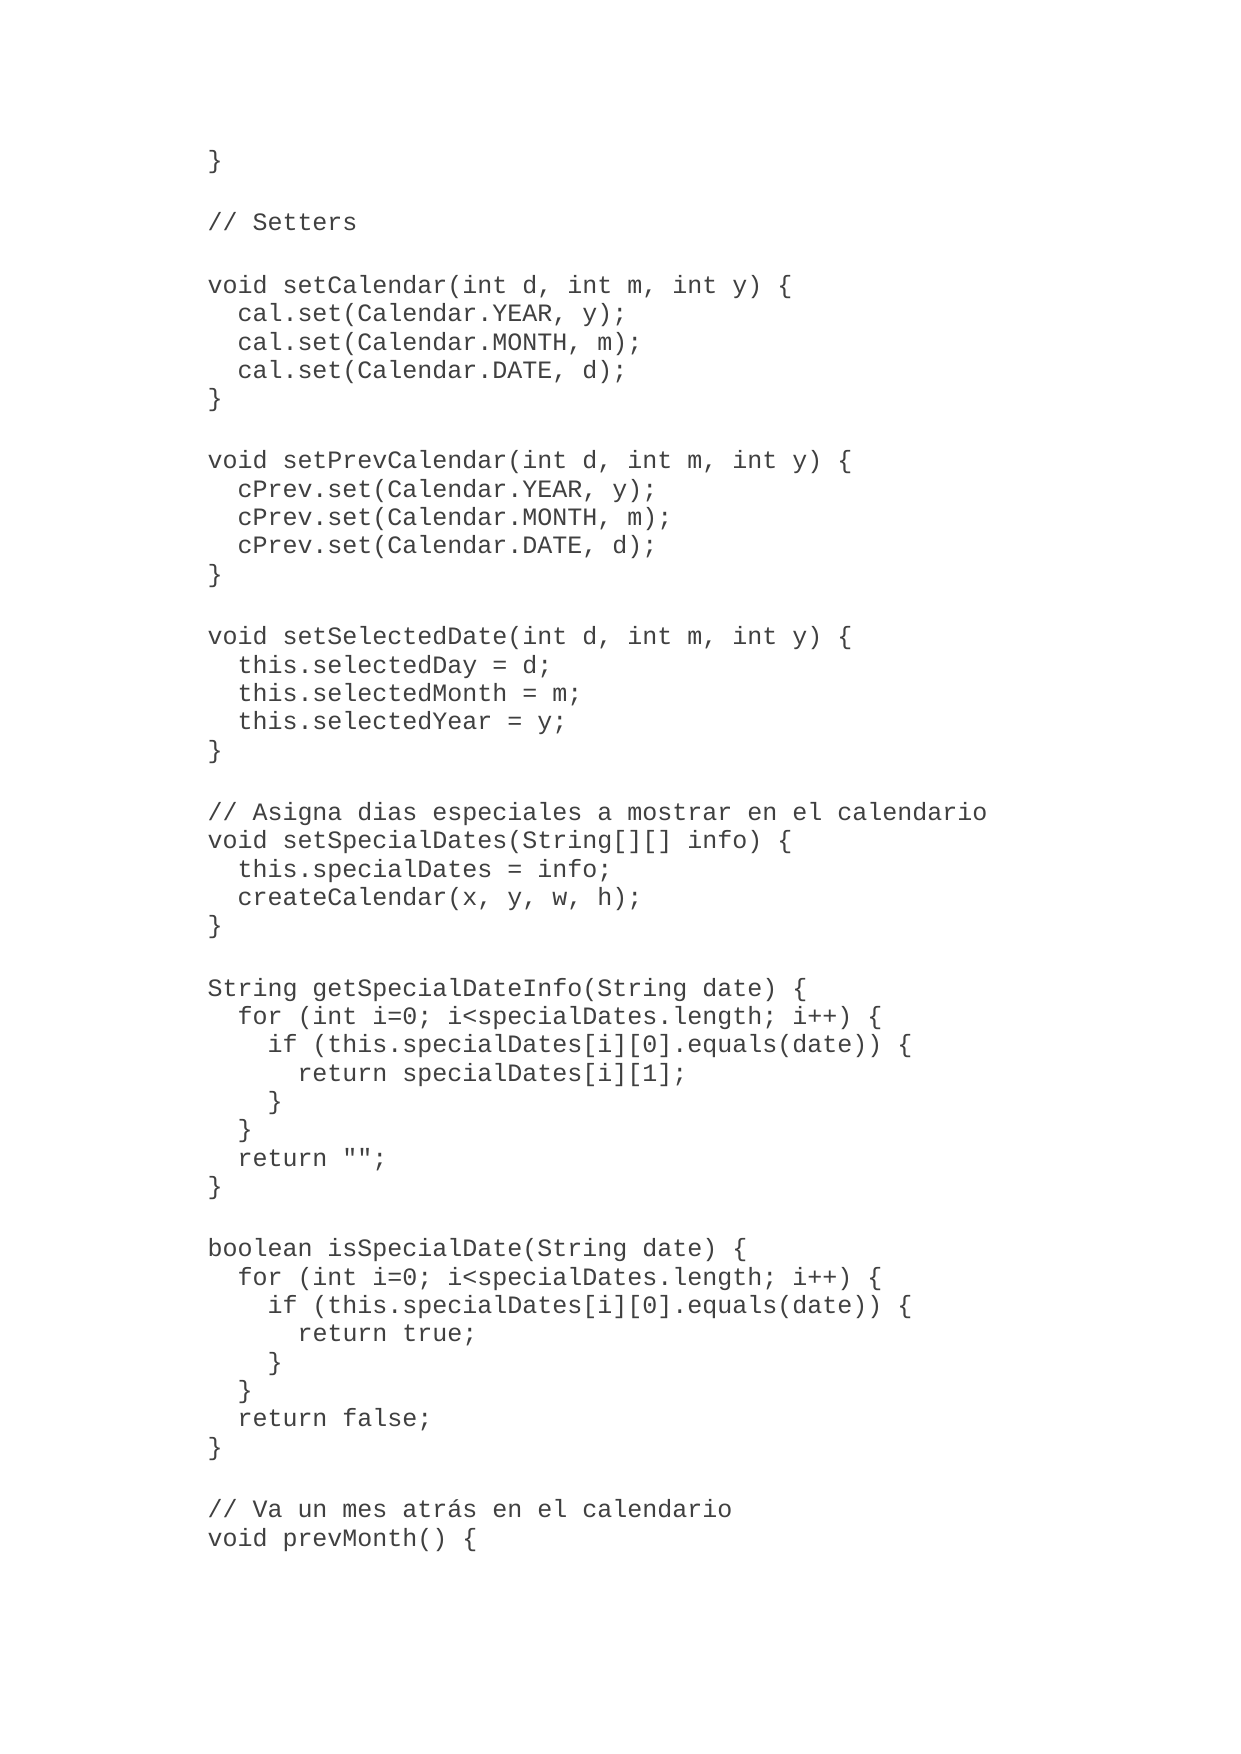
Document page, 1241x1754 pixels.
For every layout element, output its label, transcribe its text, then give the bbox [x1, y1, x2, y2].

text cPrev.set(Calendar.MONTH, m); [177, 505, 1063, 533]
text void setCalendar(int d, int m, int y) { [177, 272, 1063, 301]
text this.specialDates = info; [177, 856, 1063, 884]
text } [177, 386, 1063, 414]
text cPrev.set(Calendar.YEAR, y); [177, 476, 1063, 505]
text cal.set(Calendar.YEAR, y); [177, 301, 1063, 329]
text createCalendar(x, y, w, h); [177, 884, 1063, 913]
text return false; [177, 1406, 1063, 1434]
text String getSpecialDateInfo(String date) { [177, 975, 1063, 1004]
text } [177, 913, 1063, 941]
text cPrev.set(Calendar.DATE, d); [177, 533, 1063, 561]
text return specialDates[i][1]; [177, 1060, 1063, 1089]
text } [177, 1089, 1063, 1117]
text void setSpecialDates(String[][] info) { [177, 828, 1063, 856]
text this.selectedDay = d; [177, 652, 1063, 681]
text void setSelectedDate(int d, int m, int y) { [177, 624, 1063, 652]
text } [177, 561, 1063, 590]
text } [177, 1349, 1063, 1378]
text this.selectedMonth = m; [177, 681, 1063, 709]
text } [177, 1434, 1063, 1463]
text void setPrevCalendar(int d, int m, int y) { [177, 448, 1063, 476]
text cal.set(Calendar.MONTH, m); [177, 329, 1063, 357]
text return true; [177, 1321, 1063, 1349]
text for (int i=0; i<specialDates.length; i++) { [177, 1004, 1063, 1032]
text boolean isSpecialDate(String date) { [177, 1236, 1063, 1264]
text } [177, 148, 1063, 176]
text } [177, 1117, 1063, 1145]
text if (this.specialDates[i][0].equals(date)) { [177, 1032, 1063, 1060]
text // Va un mes atrás en el calendario [177, 1497, 1063, 1525]
text } [177, 1174, 1063, 1202]
text return ""; [177, 1145, 1063, 1174]
text if (this.specialDates[i][0].equals(date)) { [177, 1293, 1063, 1321]
text void prevMonth() { [177, 1525, 1063, 1553]
text } [177, 737, 1063, 766]
text cal.set(Calendar.DATE, d); [177, 357, 1063, 386]
text // Asigna dias especiales a mostrar en el calendario [177, 799, 1063, 828]
text for (int i=0; i<specialDates.length; i++) { [177, 1264, 1063, 1293]
text } [177, 1378, 1063, 1406]
text this.selectedYear = y; [177, 709, 1063, 737]
text // Setters [177, 210, 1063, 238]
